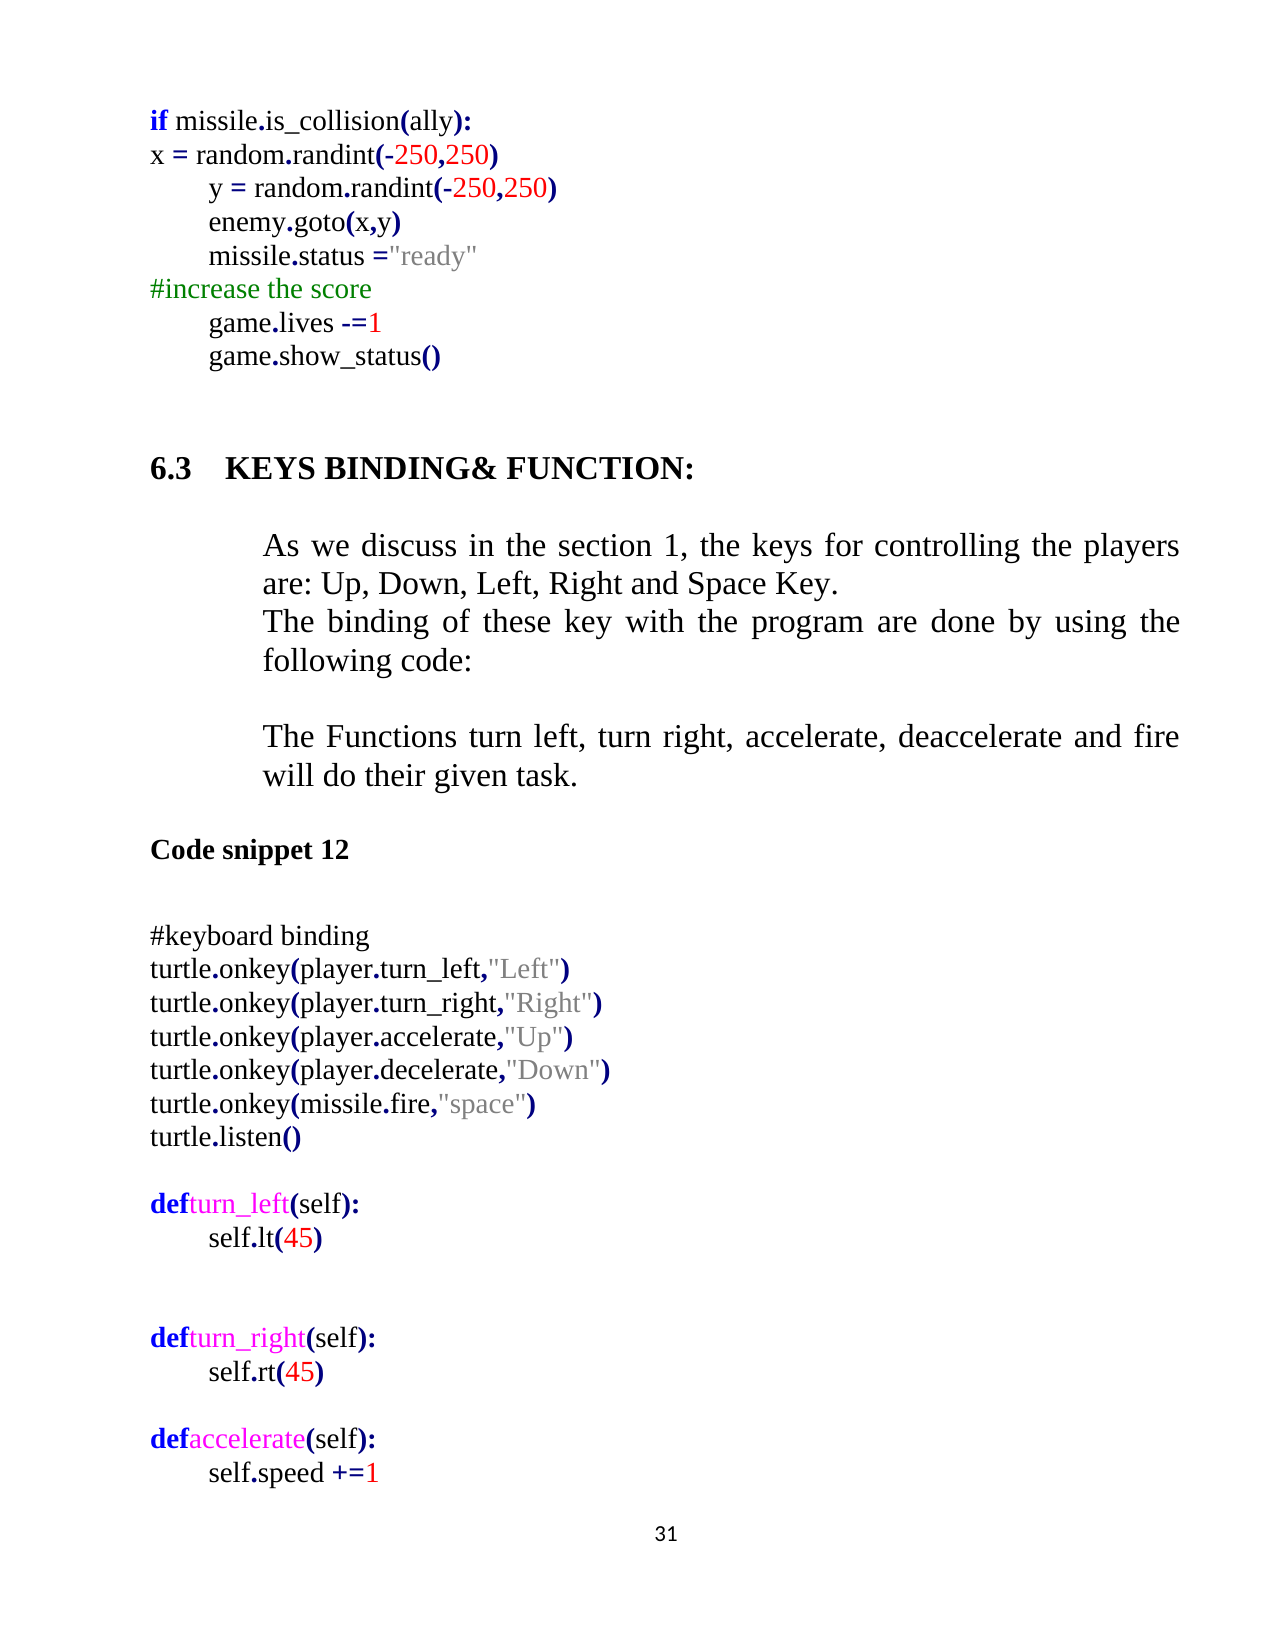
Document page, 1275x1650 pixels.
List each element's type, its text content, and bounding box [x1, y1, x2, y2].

text turtle.onkey(missile.fire,"space") [150, 1086, 1181, 1119]
text The binding of these key with the program are done by using the following code: [262, 602, 1181, 678]
text #keyboard binding [150, 918, 1181, 952]
text enemy.goto(x,y) [150, 204, 1181, 238]
list KEYS BINDING& FUNCTION: [150, 448, 1181, 487]
text defaccelerate(self): [150, 1421, 1181, 1455]
text turtle.onkey(player.turn_right,"Right") [150, 985, 1181, 1019]
text y = random.randint(-250,250) [150, 171, 1181, 204]
text game.show_status() [150, 338, 1181, 372]
text turtle.onkey(player.turn_left,"Left") [150, 952, 1181, 985]
text turtle.listen() [150, 1119, 1181, 1153]
text defturn_right(self): [150, 1321, 1181, 1354]
text The Functions turn left, turn right, accelerate, deaccelerate and fire will do their given task. [262, 717, 1181, 793]
text if missile.is_collision(ally): [150, 103, 1181, 137]
text self.rt(45) [150, 1354, 1181, 1388]
text #increase the score [150, 271, 1181, 305]
text turtle.onkey(player.decelerate,"Down") [150, 1052, 1181, 1086]
text x = random.randint(-250,250) [150, 137, 1181, 171]
text defturn_left(self): [150, 1186, 1181, 1220]
text turtle.onkey(player.accelerate,"Up") [150, 1019, 1181, 1052]
text As we discuss in the section 1, the keys for controlling the players are: Up, Down, Left, Right and Space Key. [262, 525, 1181, 602]
text missile.status ="ready" [150, 238, 1181, 271]
text game.lives -=1 [150, 305, 1181, 338]
text self.speed +=1 [150, 1455, 1181, 1488]
text Code snippet 12 [150, 832, 1181, 865]
text self.lt(45) [150, 1220, 1181, 1253]
